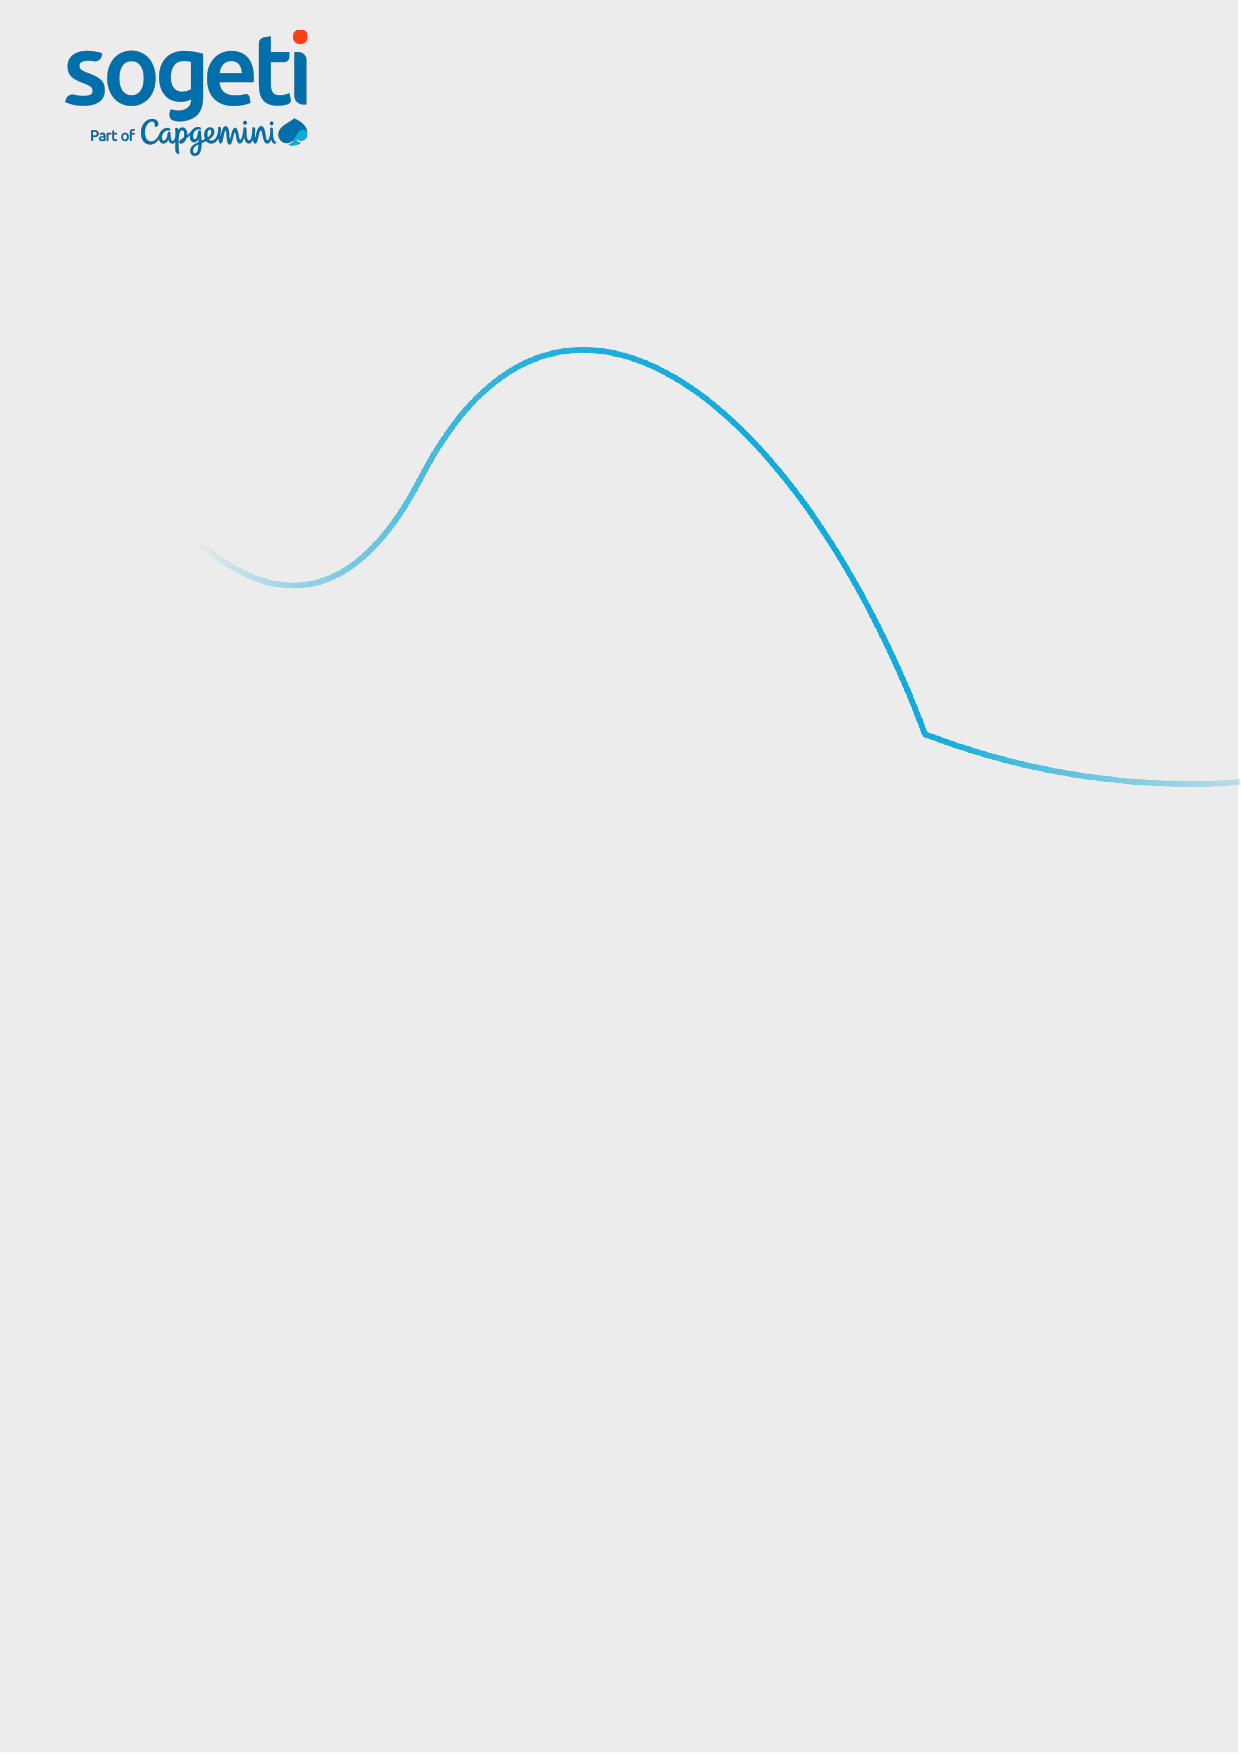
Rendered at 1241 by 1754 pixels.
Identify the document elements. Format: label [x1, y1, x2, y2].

picture [65, 30, 308, 156]
picture [2, 0, 1241, 1360]
